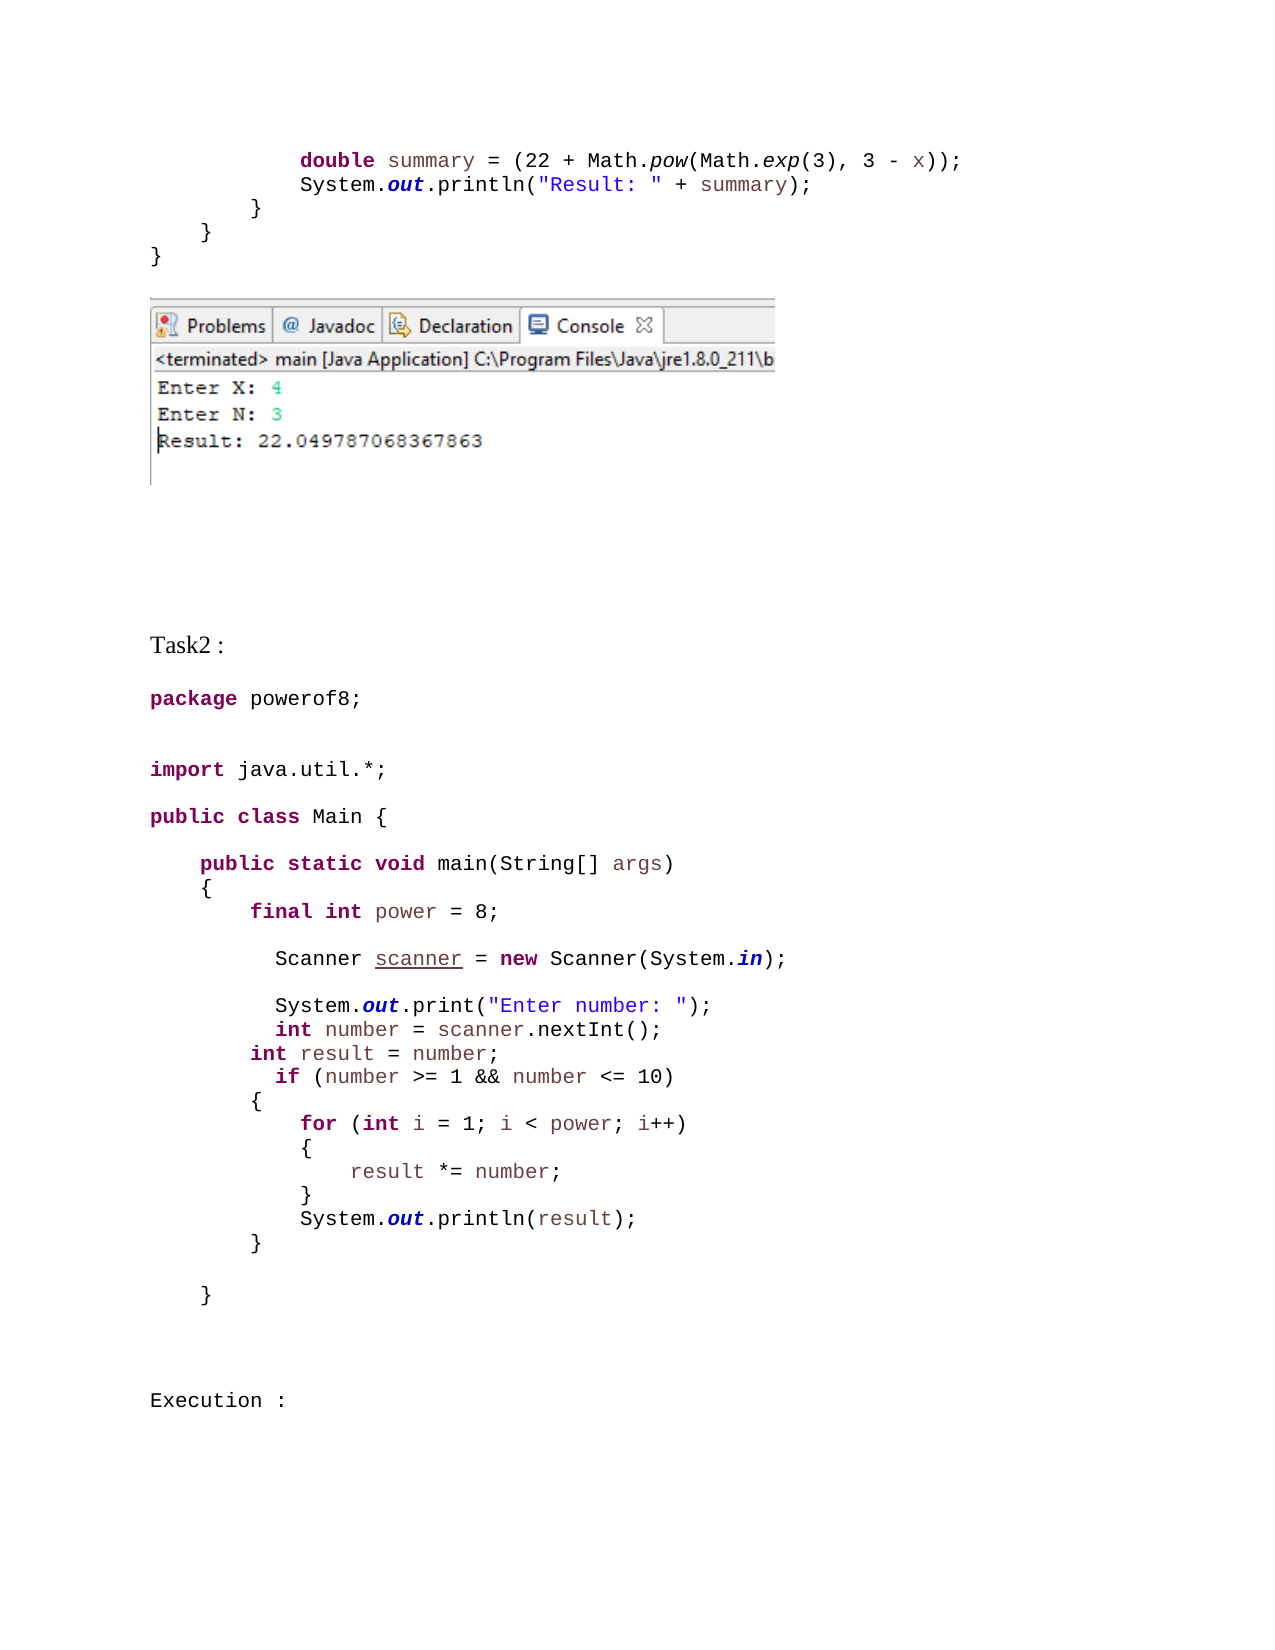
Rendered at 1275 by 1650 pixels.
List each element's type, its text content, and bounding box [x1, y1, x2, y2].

text Scanner scanner = new Scanner(System.in); [150, 948, 1125, 972]
text { [150, 1090, 1125, 1113]
text final int power = 8; [150, 901, 1125, 924]
text } [150, 244, 1125, 268]
text } [150, 197, 1125, 221]
text double summary = (22 + Math.pow(Math.exp(3), 3 - x)); [150, 150, 1125, 174]
text System.out.print("Enter number: "); [150, 995, 1125, 1019]
text public class Main { [150, 806, 1125, 830]
text System.out.println(result); [150, 1208, 1125, 1232]
text Execution : [150, 1390, 1125, 1414]
text if (number >= 1 && number <= 10) [150, 1066, 1125, 1090]
text } [150, 1232, 1125, 1255]
text import java.util.*; [150, 759, 1125, 782]
text } [150, 1284, 1125, 1308]
text { [150, 1137, 1125, 1161]
text { [150, 877, 1125, 901]
text result *= number; [150, 1161, 1125, 1184]
text int number = scanner.nextInt(); [150, 1019, 1125, 1042]
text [150, 174, 1125, 197]
text int result = number; [150, 1042, 1125, 1066]
text Task2 : [150, 630, 1125, 659]
picture [150, 297, 775, 485]
text } [150, 1184, 1125, 1208]
text package powerof8; [150, 688, 1125, 711]
text } [150, 221, 1125, 244]
text public static void main(String[] args) [150, 853, 1125, 877]
text for (int i = 1; i < power; i++) [150, 1113, 1125, 1137]
